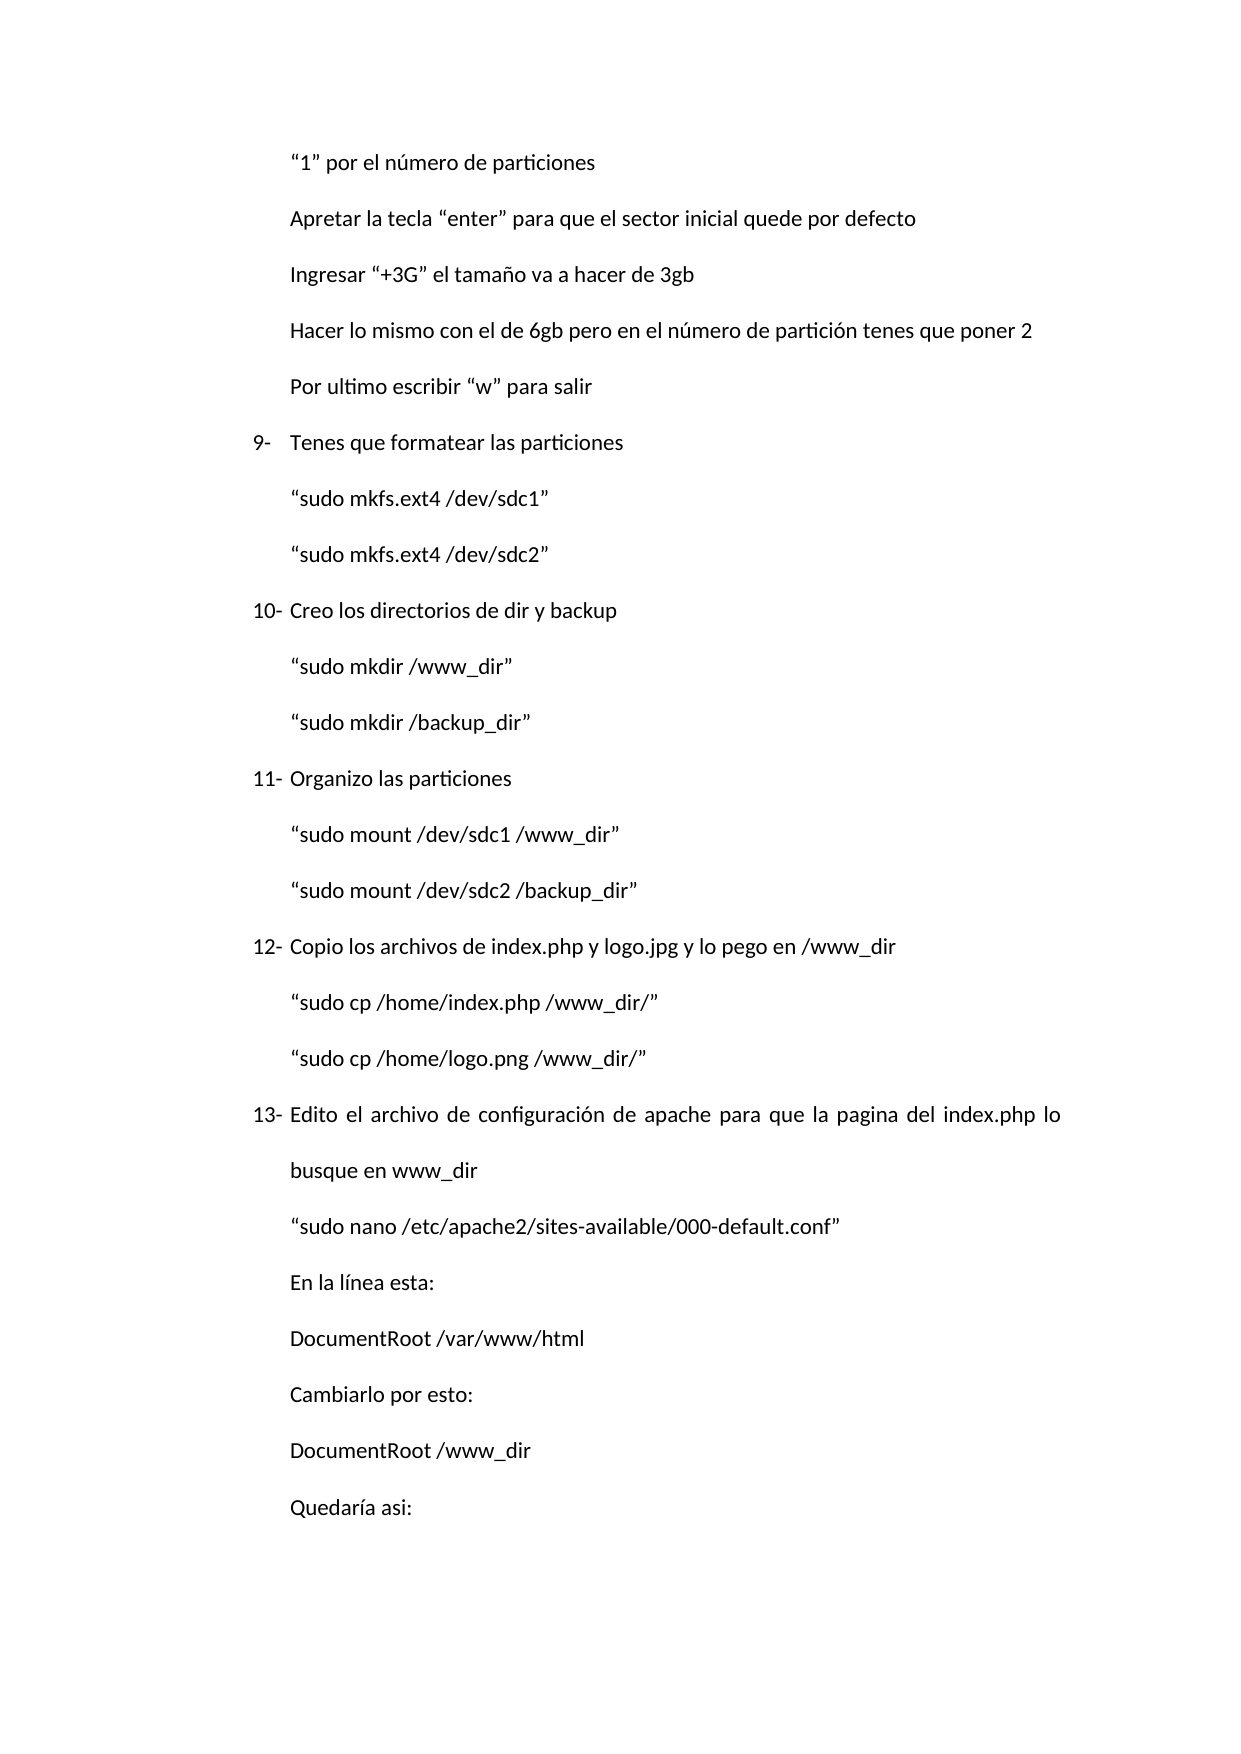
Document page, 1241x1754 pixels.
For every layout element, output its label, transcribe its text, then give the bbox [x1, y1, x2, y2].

list Tenes que formatear las particiones [252, 428, 1063, 456]
list Quedaría asi: [290, 1493, 1063, 1521]
list Creo los directorios de dir y backup [252, 596, 1063, 624]
list “sudo nano /etc/apache2/sites-available/000-default.conf” [290, 1212, 1063, 1240]
list Cambiarlo por esto: [290, 1381, 1063, 1408]
list Edito el archivo de configuración de apache para que la pagina del index.php lo busque en www_dir [252, 1100, 1063, 1184]
list “sudo cp /home/index.php /www_dir/” [290, 988, 1063, 1016]
list “1” por el número de particiones [290, 148, 1063, 176]
list “sudo cp /home/logo.png /www_dir/” [290, 1044, 1063, 1072]
list Hacer lo mismo con el de 6gb pero en el número de partición tenes que poner 2 [290, 316, 1063, 344]
list Apretar la tecla “enter” para que el sector inicial quede por defecto [290, 204, 1063, 232]
list “sudo mkdir /backup_dir” [290, 708, 1063, 736]
list Por ultimo escribir “w” para salir [290, 372, 1063, 400]
list En la línea esta: [290, 1268, 1063, 1296]
list Copio los archivos de index.php y logo.jpg y lo pego en /www_dir [252, 932, 1063, 960]
list DocumentRoot /var/www/html [290, 1324, 1063, 1352]
list “sudo mount /dev/sdc1 /www_dir” [290, 820, 1063, 848]
list “sudo mkfs.ext4 /dev/sdc2” [290, 540, 1063, 568]
list “sudo mkfs.ext4 /dev/sdc1” [290, 484, 1063, 512]
list “sudo mount /dev/sdc2 /backup_dir” [290, 876, 1063, 904]
list “sudo mkdir /www_dir” [290, 652, 1063, 680]
list DocumentRoot /www_dir [290, 1437, 1063, 1464]
list Organizo las particiones [252, 764, 1063, 792]
list Ingresar “+3G” el tamaño va a hacer de 3gb [290, 260, 1063, 288]
